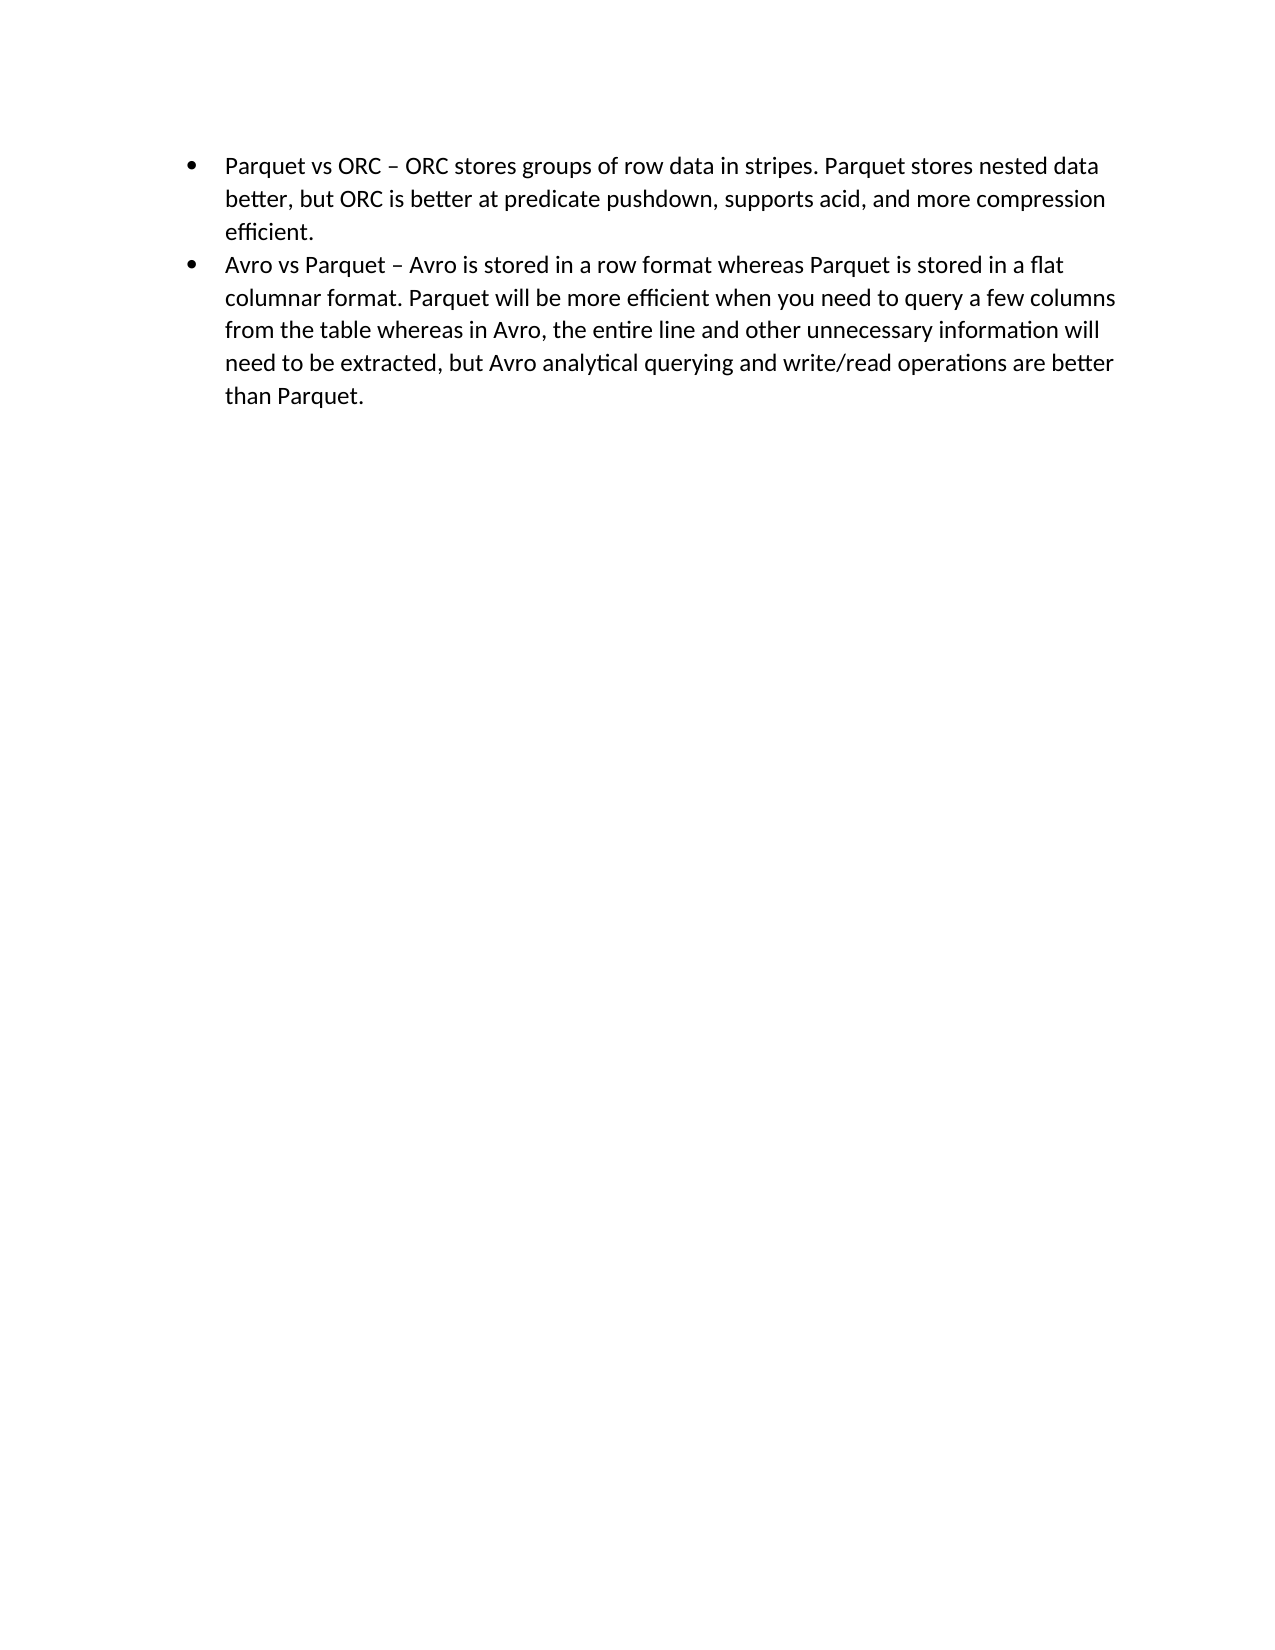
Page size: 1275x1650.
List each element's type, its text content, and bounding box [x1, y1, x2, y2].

list Avro vs Parquet – Avro is stored in a row format whereas Parquet is stored in a flat columnar format. Parquet will be more efficient when you need to query a few columns from the table whereas in Avro, the entire line and other unnecessary information will need to be extracted, but Avro analytical querying and write/read operations are better than Parquet. [187, 249, 1125, 411]
list Parquet vs ORC – ORC stores groups of row data in stripes. Parquet stores nested data better, but ORC is better at predicate pushdown, supports acid, and more compression efficient. [187, 150, 1125, 246]
